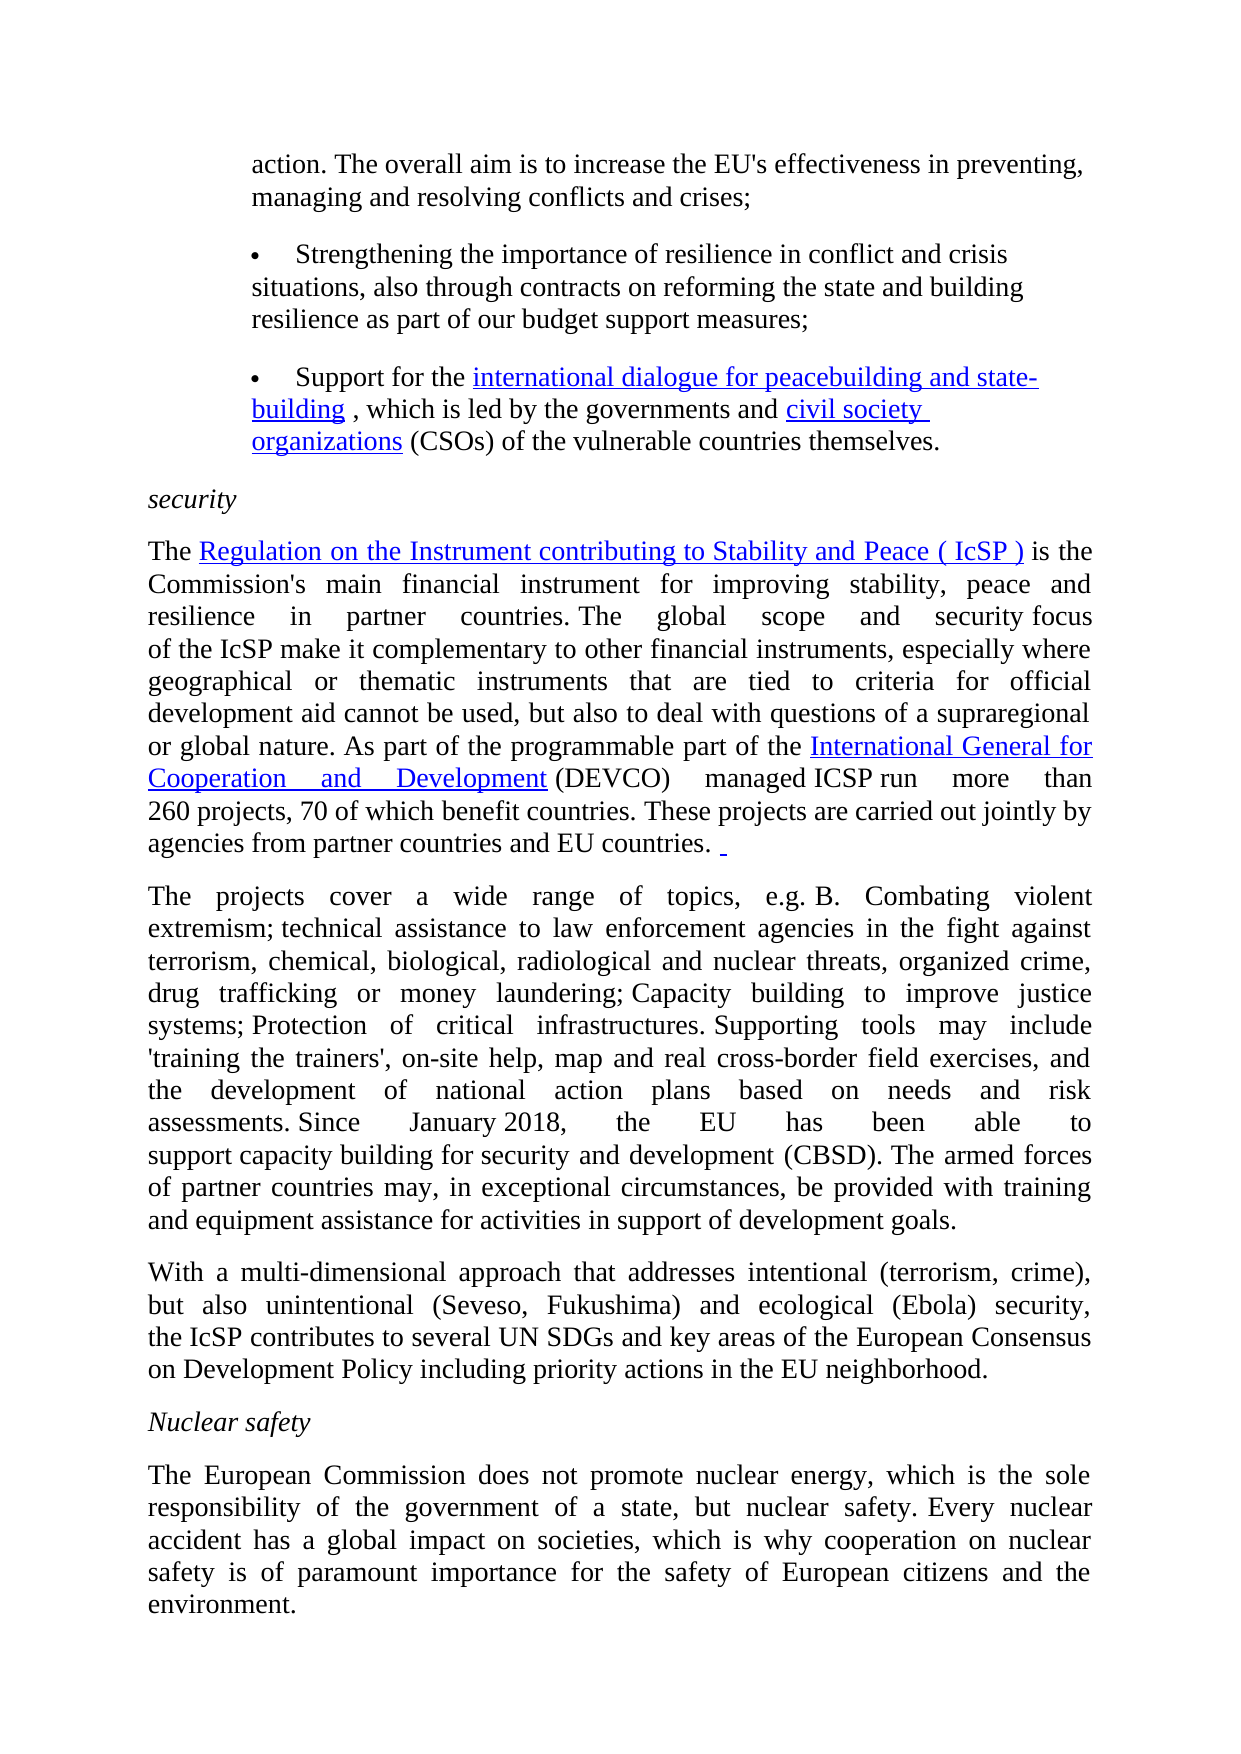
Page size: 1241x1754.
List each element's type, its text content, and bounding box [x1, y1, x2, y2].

list Strengthening the importance of resilience in conflict and crisis situations, also through contracts on reforming the state and building resilience as part of our budget support measures; [251, 237, 1093, 334]
text The Regulation on the Instrument contributing to Stability and Peace ( IcSP ) is the Commission's main financial instrument for improving stability, peace and resilience in partner countries. The global scope and security focus of the IcSP make it complementary to other financial instruments, especially where geographical or thematic instruments that are tied to criteria for official development aid cannot be used, but also to deal with questions of a supraregional or global nature. As part of the programmable part of the International General for Cooperation and Development (DEVCO) managed ICSP run more than 260 projects, 70 of which benefit countries. These projects are carried out jointly by agencies from partner countries and EU countries. [148, 534, 1093, 858]
text security [148, 482, 1093, 514]
text With a multi-dimensional approach that addresses intentional (terrorism, crime), but also unintentional (Seveso, Fukushima) and ecological (Ebola) security, the IcSP contributes to several UN SDGs and key areas of the European Consensus on Development Policy including priority actions in the EU neighborhood. [148, 1255, 1093, 1385]
text Nuclear safety [148, 1405, 1093, 1438]
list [251, 148, 1093, 212]
text The European Commission does not promote nuclear energy, which is the sole responsibility of the government of a state, but nuclear safety. Every nuclear accident has a global impact on societies, which is why cooperation on nuclear safety is of paramount importance for the safety of European citizens and the environment. [148, 1458, 1093, 1620]
text The projects cover a wide range of topics, e.g. B. Combating violent extremism; technical assistance to law enforcement agencies in the fight against terrorism, chemical, biological, radiological and nuclear threats, organized crime, drug trafficking or money laundering; Capacity building to improve justice systems; Protection of critical infrastructures. Supporting tools may include 'training the trainers', on-site help, map and real cross-border field exercises, and the development of national action plans based on needs and risk assessments. Since January 2018, the EU has been able to support capacity building for security and development (CBSD). The armed forces of partner countries may, in exceptional circumstances, be provided with training and equipment assistance for activities in support of development goals. [148, 879, 1093, 1235]
list Support for the international dialogue for peacebuilding and state-building , which is led by the governments and civil society organizations (CSOs) of the vulnerable countries themselves. [251, 359, 1093, 457]
